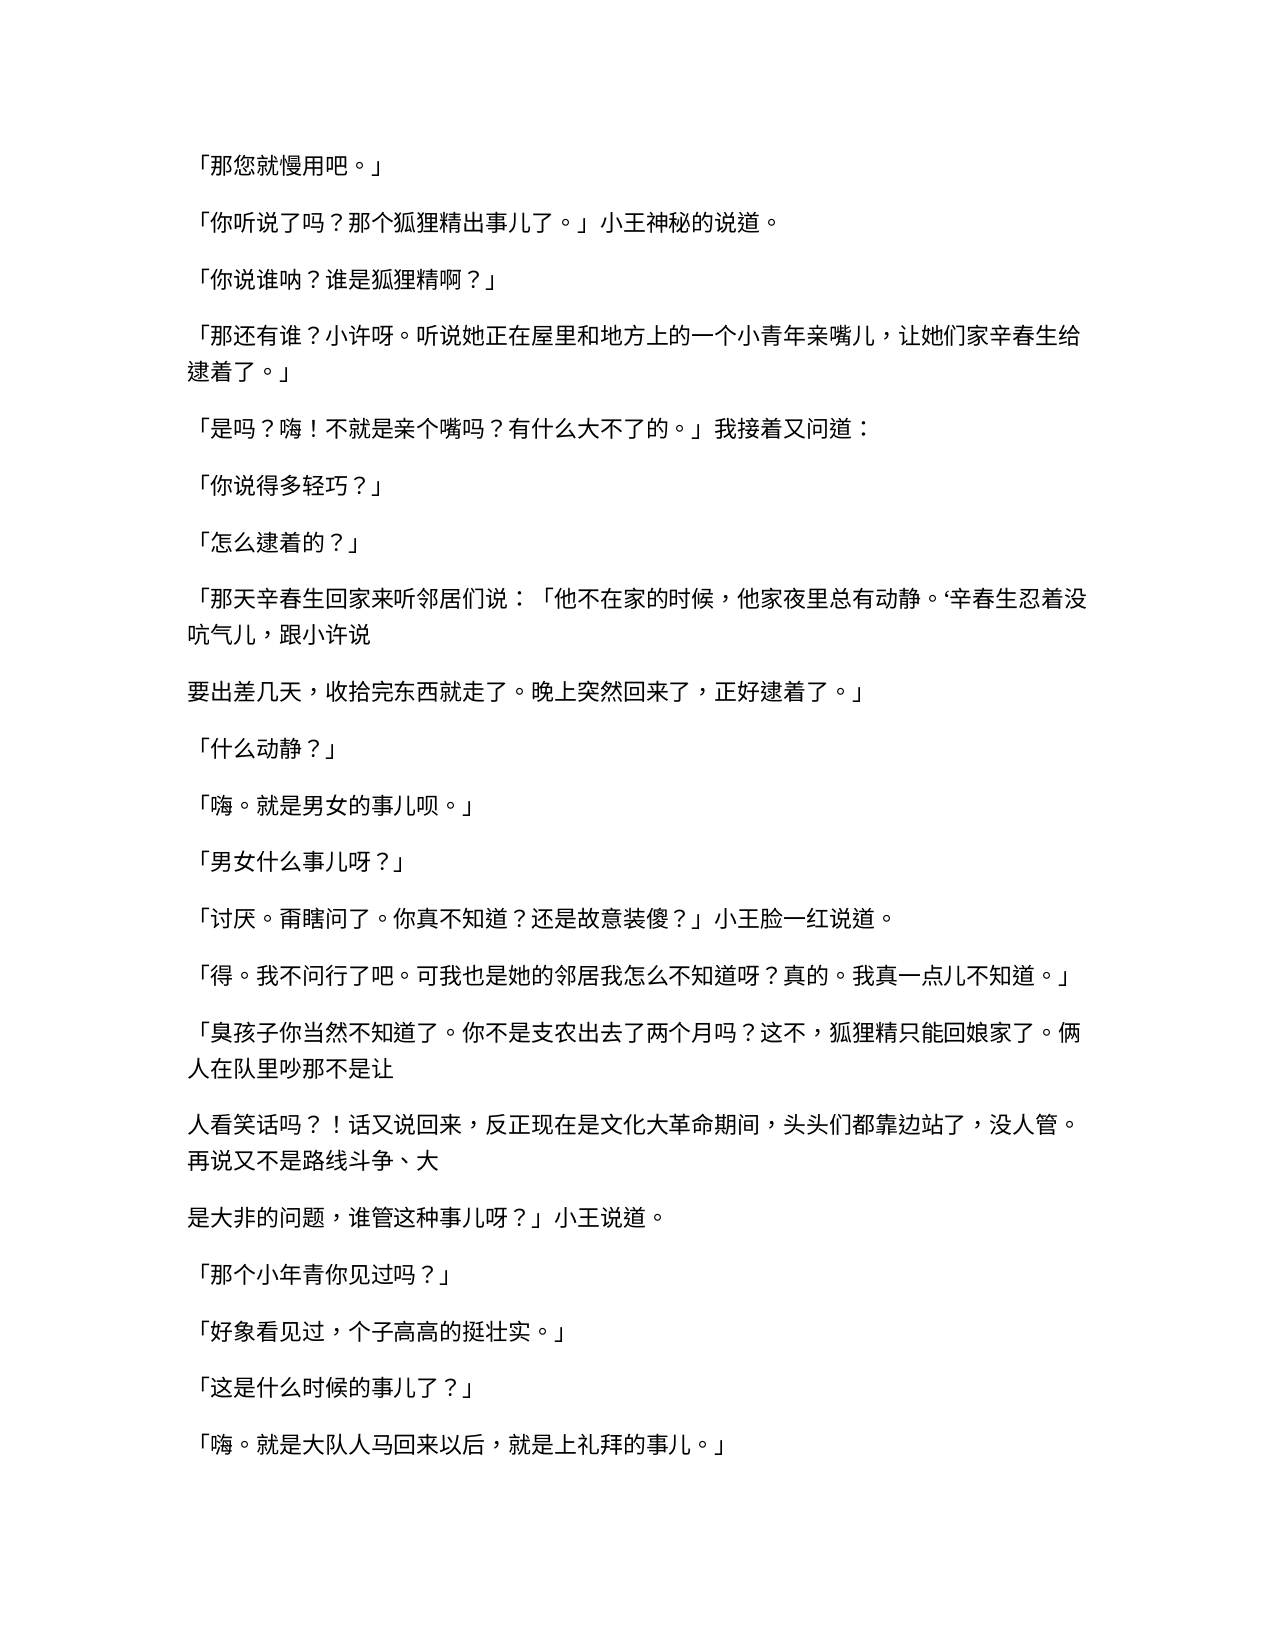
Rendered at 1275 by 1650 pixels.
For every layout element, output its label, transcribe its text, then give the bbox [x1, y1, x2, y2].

text 「那个小年青你见过吗？」 [187, 1259, 1087, 1290]
text 「嗨。就是大队人马回来以后，就是上礼拜的事儿。」 [187, 1429, 1087, 1460]
text 「那天辛春生回家来听邻居们说：「他不在家的时候，他家夜里总有动静。‘辛春生忍着没吭气儿，跟小许说 [187, 583, 1087, 651]
text 「是吗？嗨！不就是亲个嘴吗？有什么大不了的。」我接着又问道： [187, 413, 1087, 444]
text 「这是什么时候的事儿了？」 [187, 1372, 1087, 1404]
text 「臭孩子你当然不知道了。你不是支农出去了两个月吗？这不，狐狸精只能回娘家了。俩人在队里吵那不是让 [187, 1017, 1087, 1084]
text 「男女什么事儿呀？」 [187, 846, 1087, 878]
text 「那还有谁？小许呀。听说她正在屋里和地方上的一个小青年亲嘴儿，让她们家辛春生给逮着了。」 [187, 320, 1087, 387]
text 「好象看见过，个子高高的挺壮实。」 [187, 1316, 1087, 1347]
text 「得。我不问行了吧。可我也是她的邻居我怎么不知道呀？真的。我真一点儿不知道。」 [187, 960, 1087, 991]
text 要出差几天，收拾完东西就走了。晚上突然回来了，正好逮着了。」 [187, 676, 1087, 707]
text 是大非的问题，谁管这种事儿呀？」小王说道。 [187, 1202, 1087, 1233]
text 「讨厌。甭瞎问了。你真不知道？还是故意装傻？」小王脸一红说道。 [187, 903, 1087, 934]
text 「什么动静？」 [187, 733, 1087, 764]
text 「你说得多轻巧？」 [187, 470, 1087, 501]
text 「你说谁呐？谁是狐狸精啊？」 [187, 263, 1087, 295]
text 「嗨。就是男女的事儿呗。」 [187, 789, 1087, 821]
text 人看笑话吗？！话又说回来，反正现在是文化大革命期间，头头们都靠边站了，没人管。再说又不是路线斗争、大 [187, 1109, 1087, 1177]
text 「那您就慢用吧。」 [187, 150, 1087, 181]
text 「怎么逮着的？」 [187, 527, 1087, 558]
text 「你听说了吗？那个狐狸精出事儿了。」小王神秘的说道。 [187, 207, 1087, 238]
